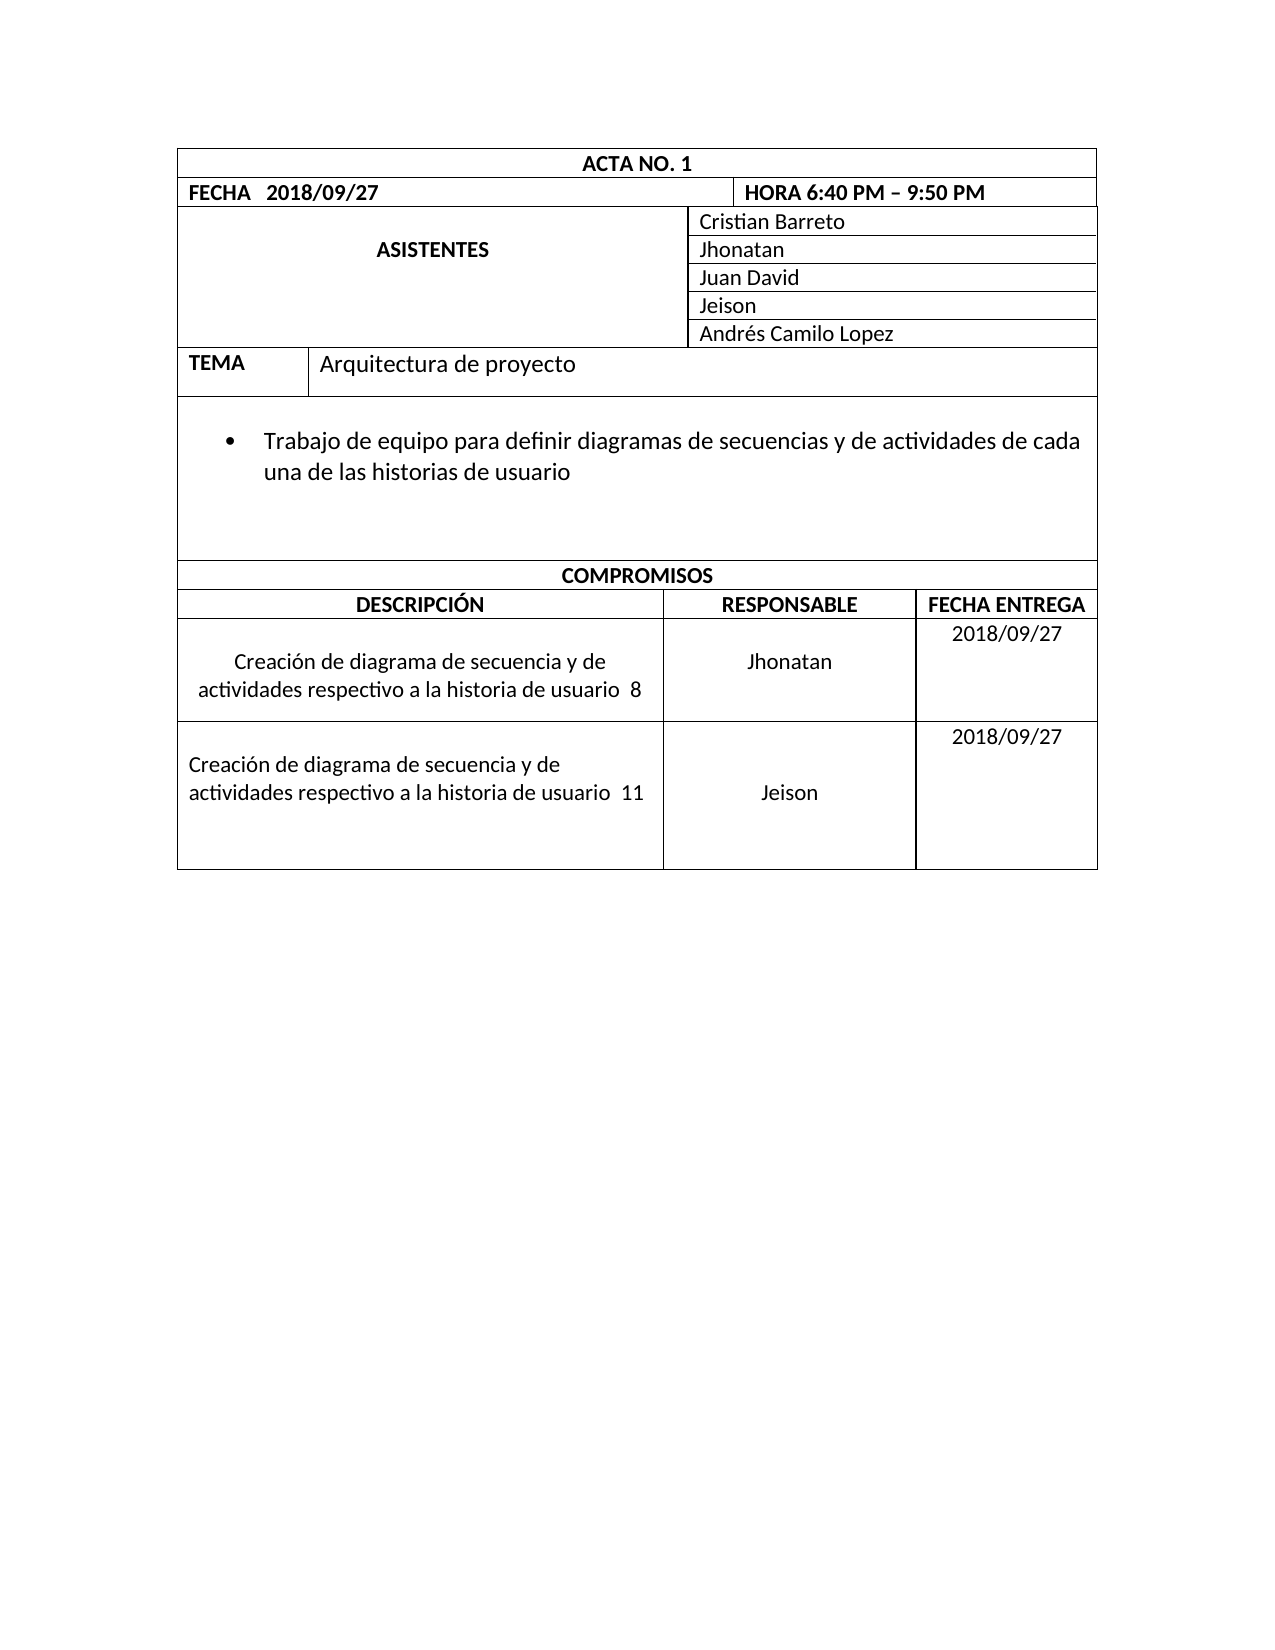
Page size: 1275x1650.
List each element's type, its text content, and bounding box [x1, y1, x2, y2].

table_cell 2018/09/27 [917, 722, 1097, 869]
table_cell ASISTENTES [178, 207, 687, 347]
table_cell COMPROMISOS [178, 561, 1097, 589]
table_cell Creación de diagrama de secuencia y de actividades respectivo a la historia de usuario 11 [178, 722, 663, 869]
table_cell HORA 6:40 PM – 9:50 PM [734, 178, 1096, 206]
table_cell TEMA [178, 348, 308, 396]
table_cell Trabajo de equipo para definir diagramas de secuencias y de actividades de cada una de las historias de usuario [178, 397, 1097, 560]
table_cell Arquitectura de proyecto [309, 348, 1097, 396]
table_cell Jhonatan [664, 619, 915, 721]
table_cell RESPONSABLE [664, 590, 915, 618]
table_header ACTA NO. 1 [178, 149, 1096, 177]
table_cell Creación de diagrama de secuencia y de actividades respectivo a la historia de usuario 8 [178, 619, 663, 721]
table_cell FECHA ENTREGA [917, 590, 1097, 618]
table_cell Cristian Barreto Jhonatan Juan David Jeison Andrés Camilo Lopez [689, 207, 1097, 347]
table_cell 2018/09/27 [917, 619, 1097, 721]
table_cell DESCRIPCIÓN [178, 590, 663, 618]
table_cell FECHA 2018/09/27 [178, 178, 733, 206]
table_cell Jeison [664, 722, 915, 869]
